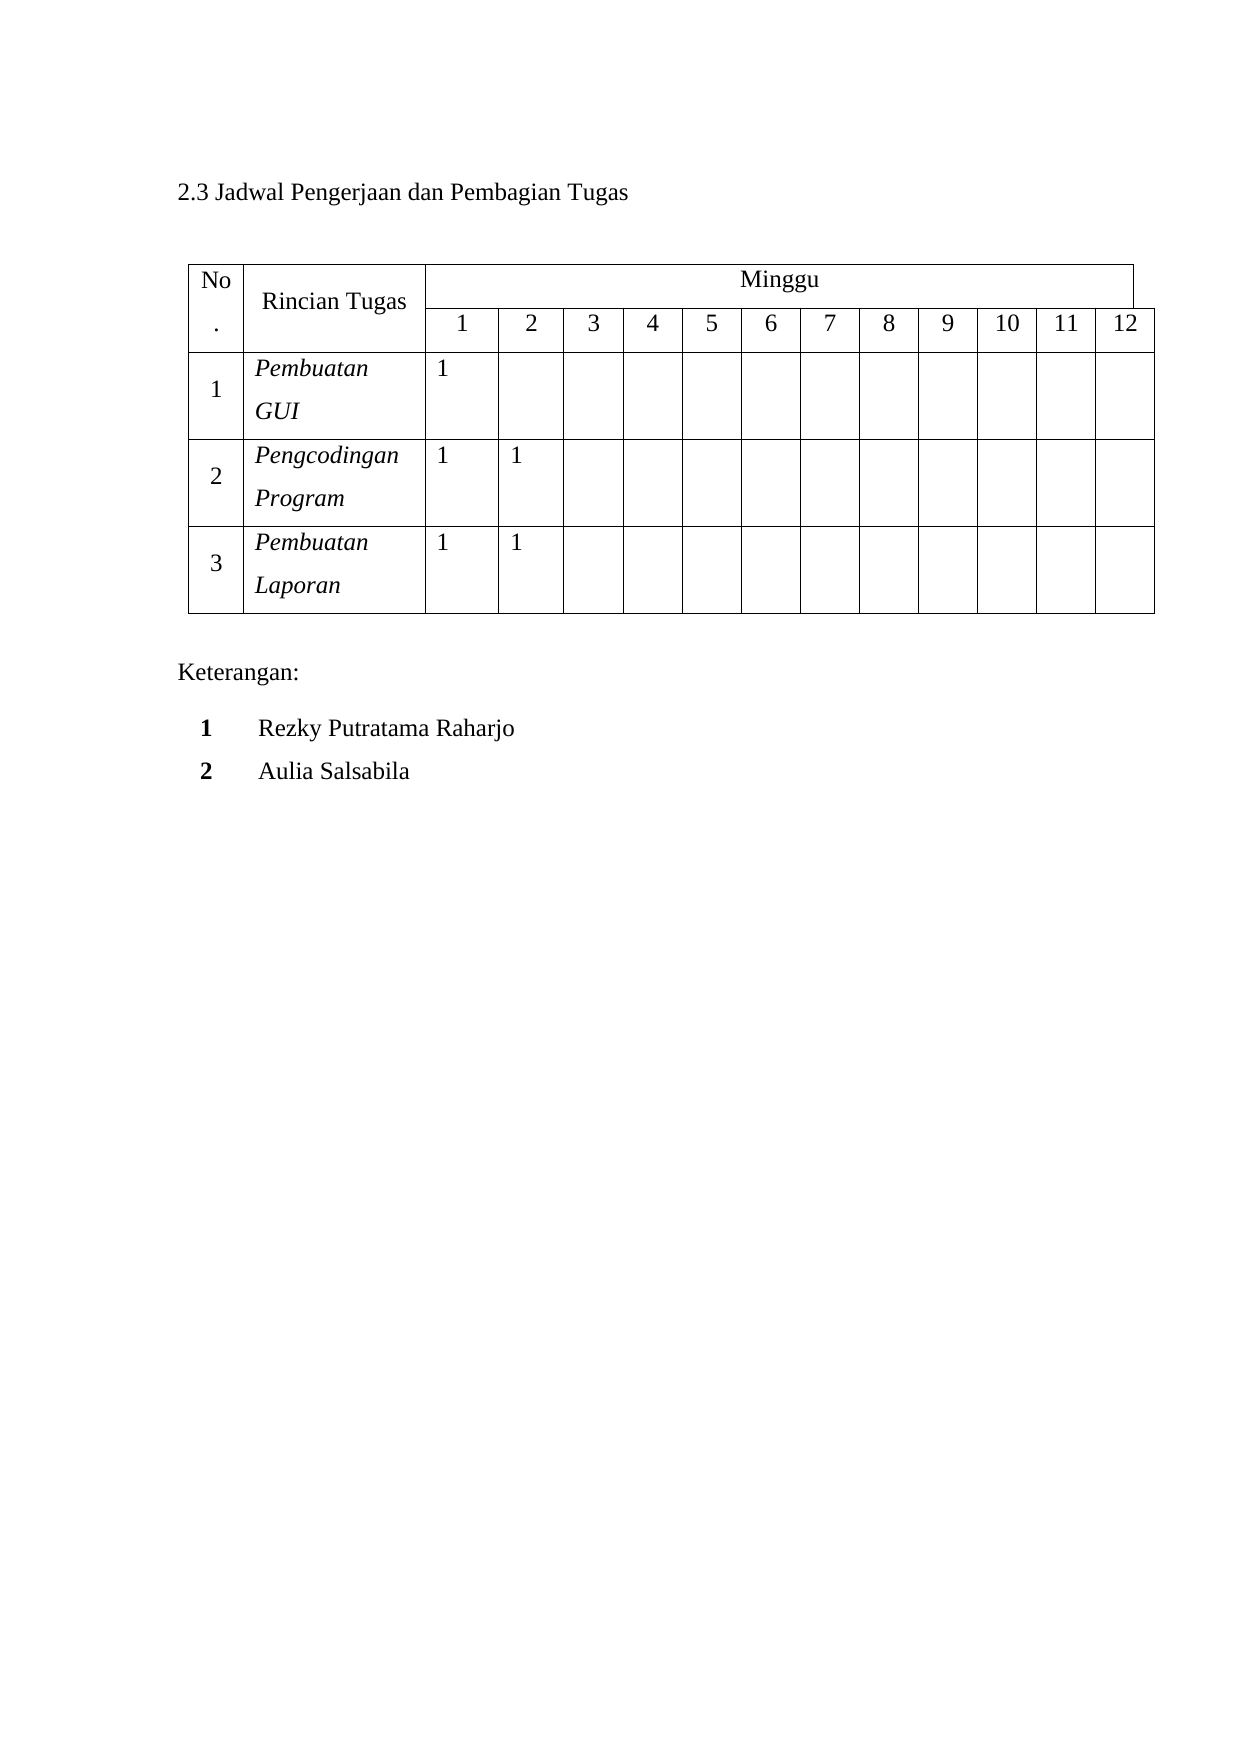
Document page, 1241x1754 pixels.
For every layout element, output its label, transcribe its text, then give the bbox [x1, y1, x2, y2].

table_cell 1 [426, 440, 498, 526]
table_cell [624, 527, 682, 613]
table_cell [683, 353, 741, 439]
table_cell [1096, 440, 1154, 526]
table_cell Pembuatan GUI [244, 353, 425, 439]
table_cell [742, 353, 800, 439]
table_cell 9 [919, 309, 977, 352]
table_cell [742, 440, 800, 526]
text Keterangan: [177, 657, 1092, 686]
table_cell 1 [499, 527, 563, 613]
table_cell [978, 353, 1036, 439]
table_cell [624, 353, 682, 439]
table_cell [1096, 527, 1154, 613]
table_cell 8 [860, 309, 918, 352]
table_header Rezky Putratama Raharjo [247, 713, 1093, 756]
table_header Rincian Tugas [244, 265, 425, 352]
table_cell 2 [189, 756, 247, 799]
table_cell 6 [742, 309, 800, 352]
table_cell [860, 440, 918, 526]
table_header 1 [189, 713, 247, 756]
table_cell 1 [499, 440, 563, 526]
table_cell 2 [499, 309, 563, 352]
table_cell [978, 440, 1036, 526]
table_cell [919, 353, 977, 439]
table_cell [683, 440, 741, 526]
table_cell 12 [1096, 309, 1154, 352]
table_cell [801, 527, 859, 613]
table_cell 3 [564, 309, 623, 352]
table_cell [919, 440, 977, 526]
table_cell Pembuatan Laporan [244, 527, 425, 613]
table_cell 1 [426, 309, 498, 352]
table_cell [1096, 353, 1154, 439]
table_cell [1037, 440, 1095, 526]
text 2.3 Jadwal Pengerjaan dan Pembagian Tugas [177, 177, 1092, 206]
table_cell 2 [189, 440, 243, 526]
table_cell [564, 353, 623, 439]
table_header No. [189, 265, 243, 352]
table_cell 10 [978, 309, 1036, 352]
table_cell [564, 440, 623, 526]
table_cell [624, 440, 682, 526]
table_cell [499, 353, 563, 439]
table_cell [919, 527, 977, 613]
table_cell [978, 527, 1036, 613]
table_cell [1037, 353, 1095, 439]
table_cell 7 [801, 309, 859, 352]
table_cell 5 [683, 309, 741, 352]
table_cell 11 [1037, 309, 1095, 352]
table_cell [801, 440, 859, 526]
table_cell [683, 527, 741, 613]
table_cell 1 [189, 353, 243, 439]
table_cell Aulia Salsabila [247, 756, 1093, 799]
table_cell [860, 353, 918, 439]
table_cell [860, 527, 918, 613]
table_cell [564, 527, 623, 613]
table_cell 4 [624, 309, 682, 352]
table_header Minggu [426, 265, 1133, 307]
table_cell 3 [189, 527, 243, 613]
table_cell [801, 353, 859, 439]
table_cell 1 [426, 527, 498, 613]
table_cell Pengcodingan Program [244, 440, 425, 526]
table_cell [742, 527, 800, 613]
table_cell [1037, 527, 1095, 613]
table_cell 1 [426, 353, 498, 439]
